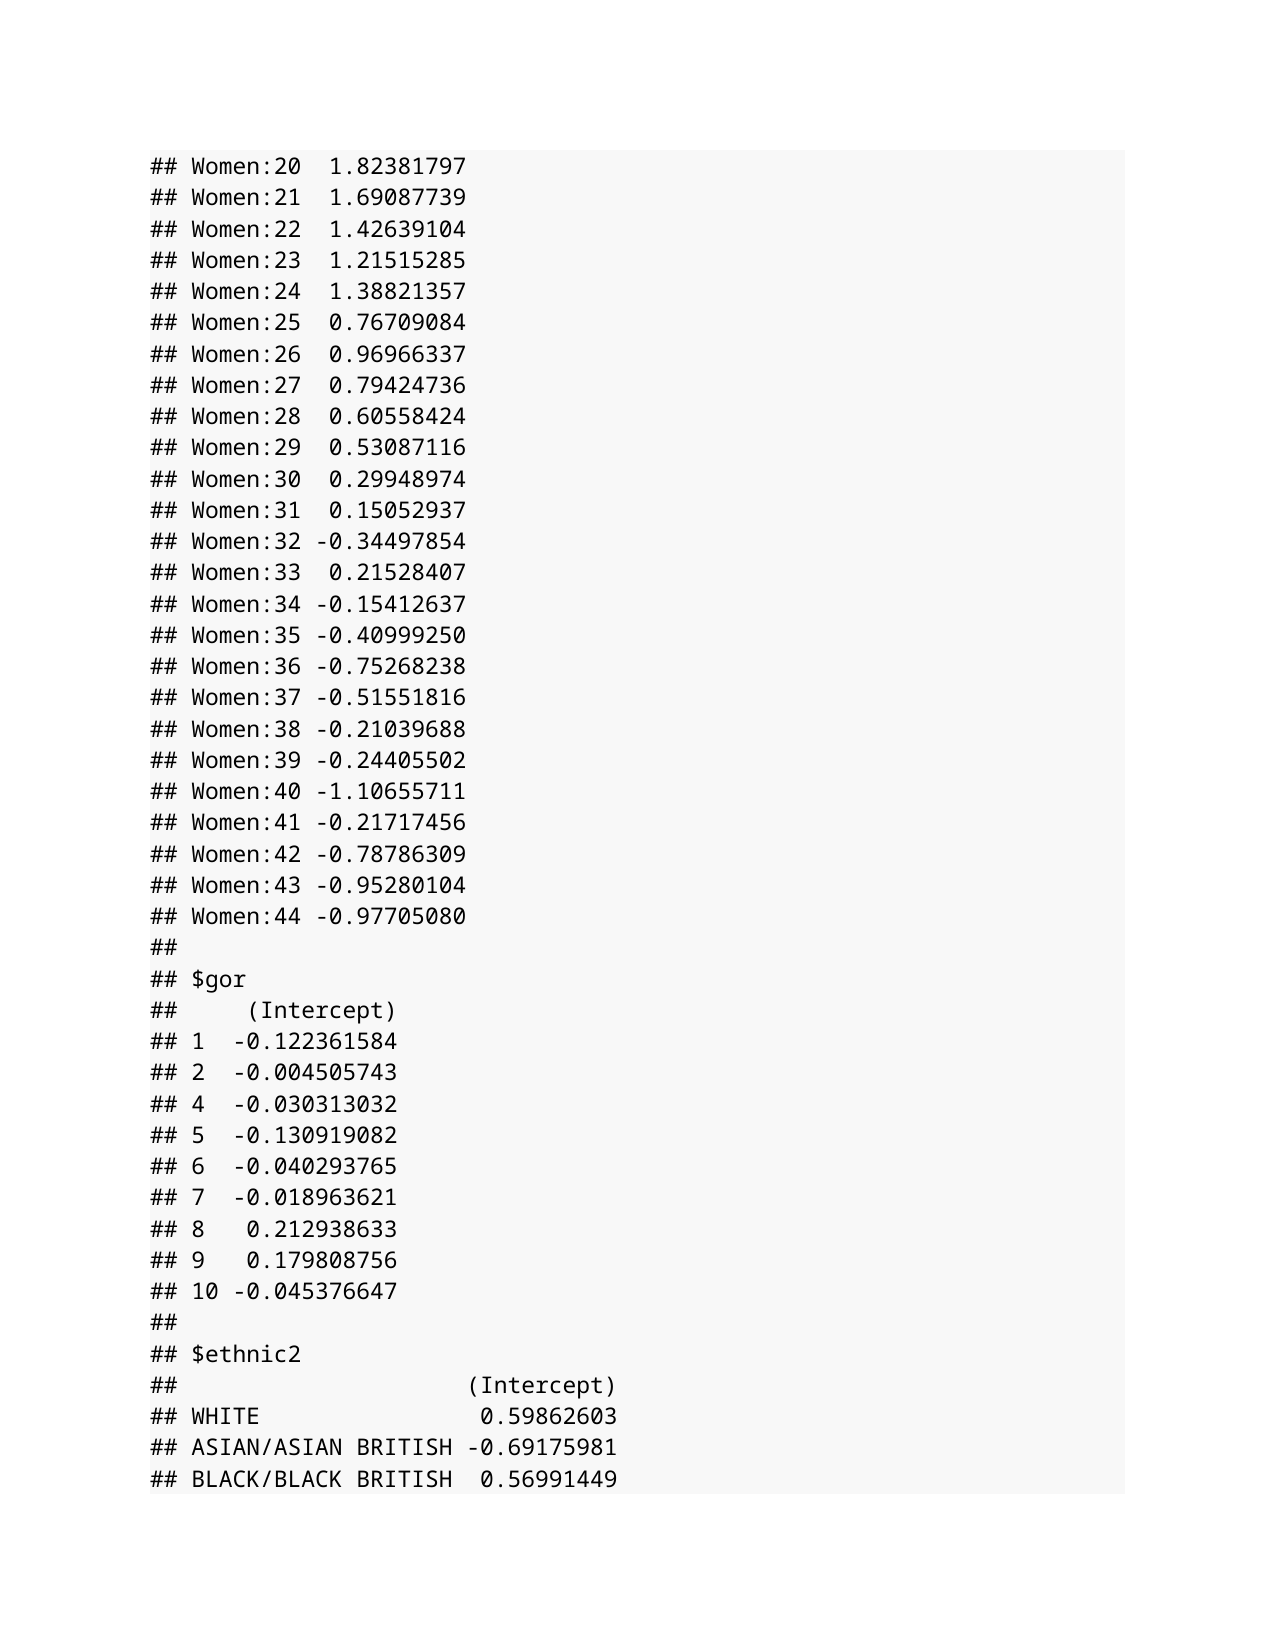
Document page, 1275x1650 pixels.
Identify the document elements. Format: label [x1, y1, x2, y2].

text [150, 150, 1125, 1494]
